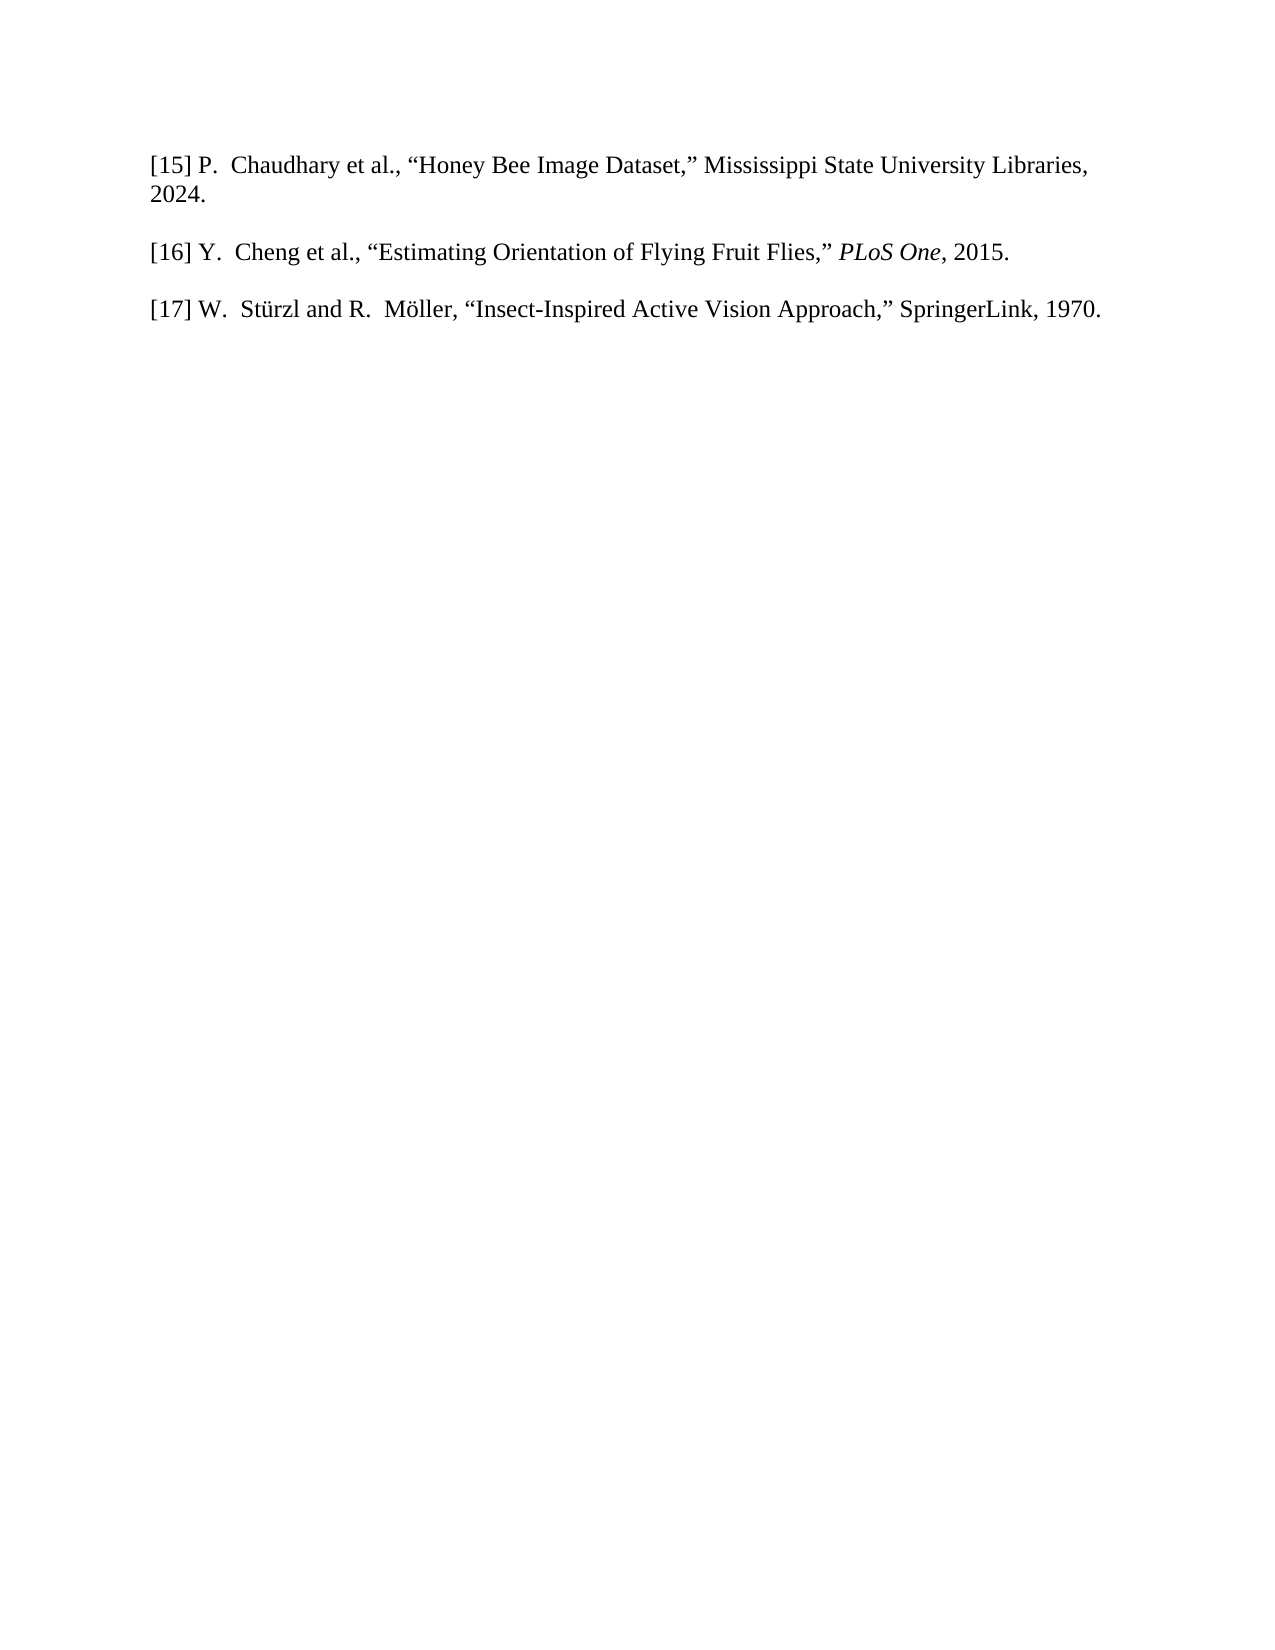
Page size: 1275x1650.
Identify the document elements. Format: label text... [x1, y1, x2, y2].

text [17] W. Stürzl and R. Möller, “Insect-Inspired Active Vision Approach,” SpringerLink, 1970. [150, 294, 1125, 323]
text [16] Y. Cheng et al., “Estimating Orientation of Flying Fruit Flies,” PLoS One, 2015. [150, 237, 1125, 265]
text [15] P. Chaudhary et al., “Honey Bee Image Dataset,” Mississippi State University Libraries, 2024. [150, 150, 1125, 207]
